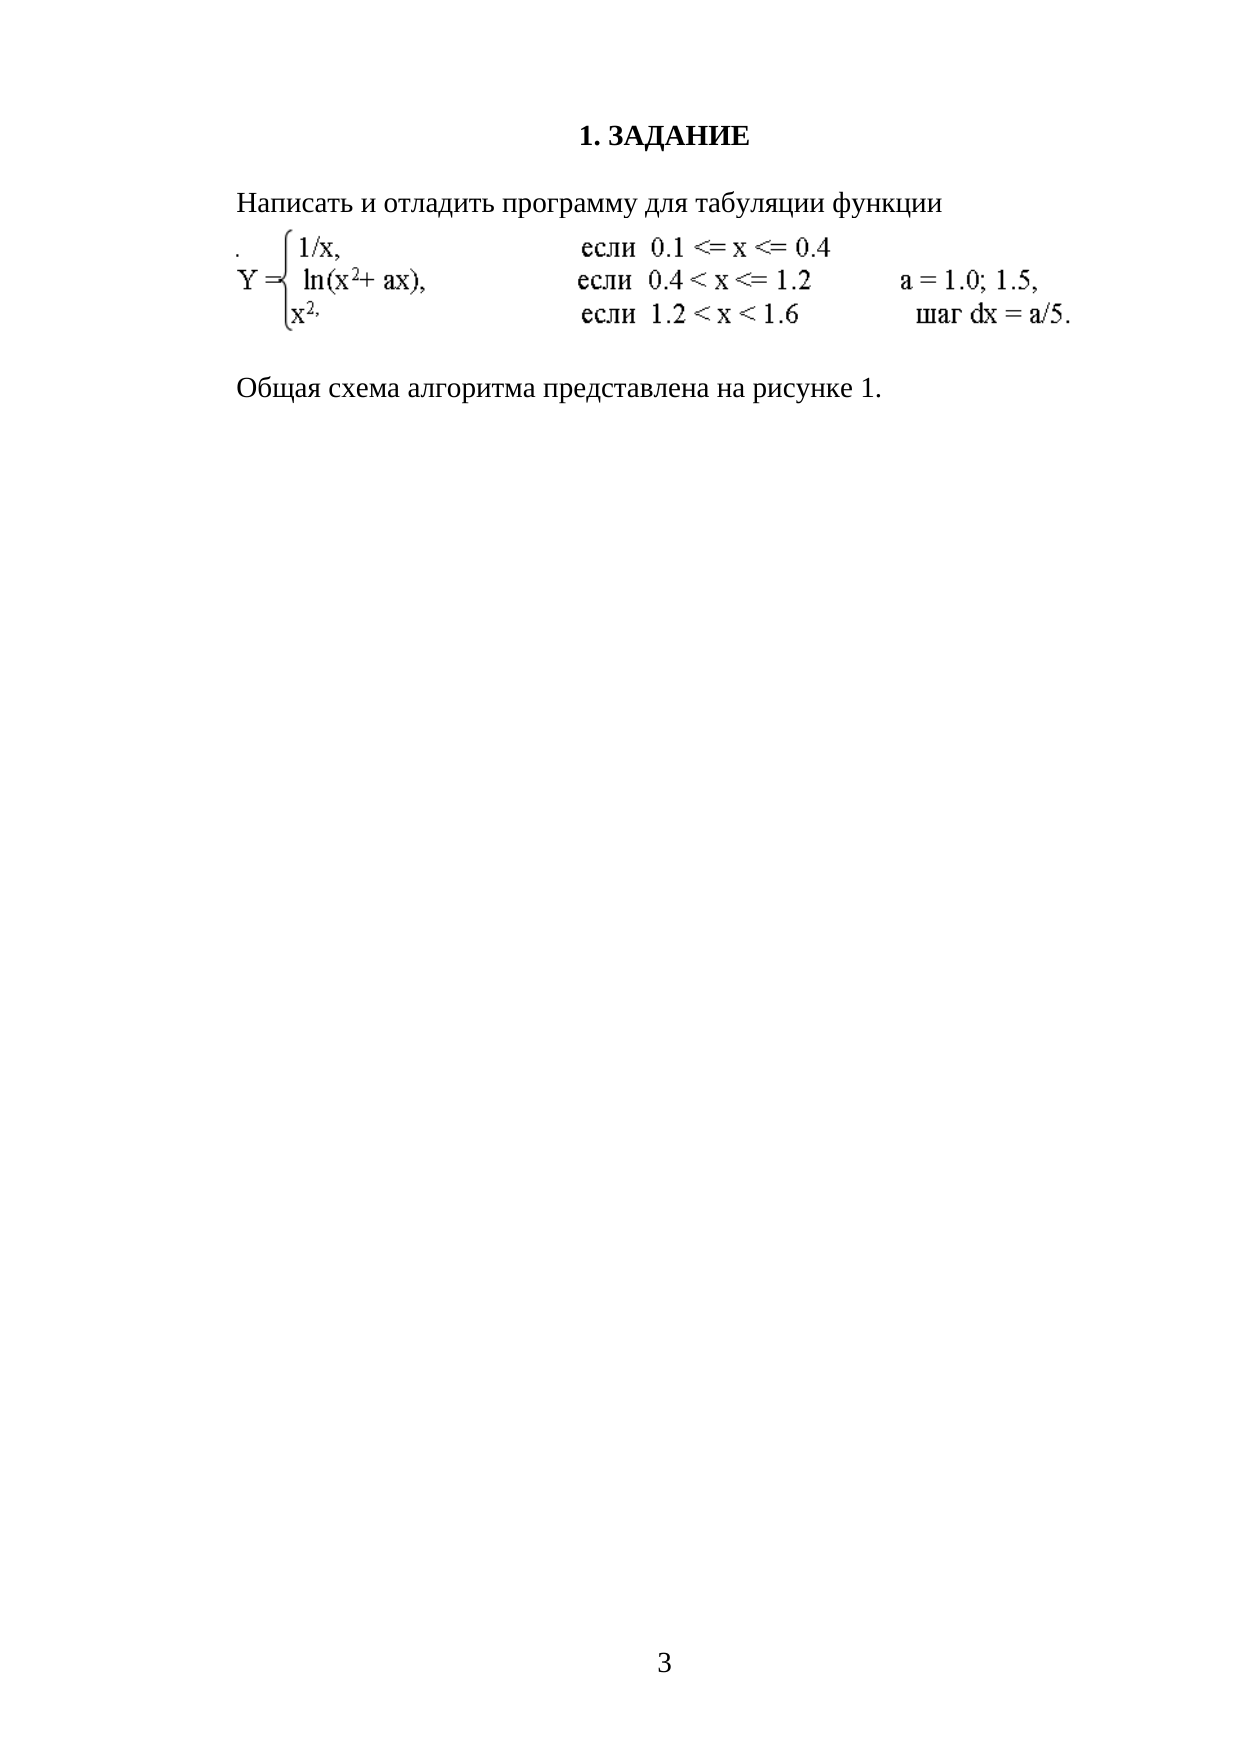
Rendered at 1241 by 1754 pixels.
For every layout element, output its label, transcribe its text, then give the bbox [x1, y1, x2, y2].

text Общая схема алгоритма представлена на рисунке 1. [177, 370, 1152, 403]
text 1. ЗАДАНИЕ [177, 118, 1152, 152]
text Написать и отладить программу для табуляции функции [177, 185, 1152, 219]
picture [236, 218, 1108, 370]
